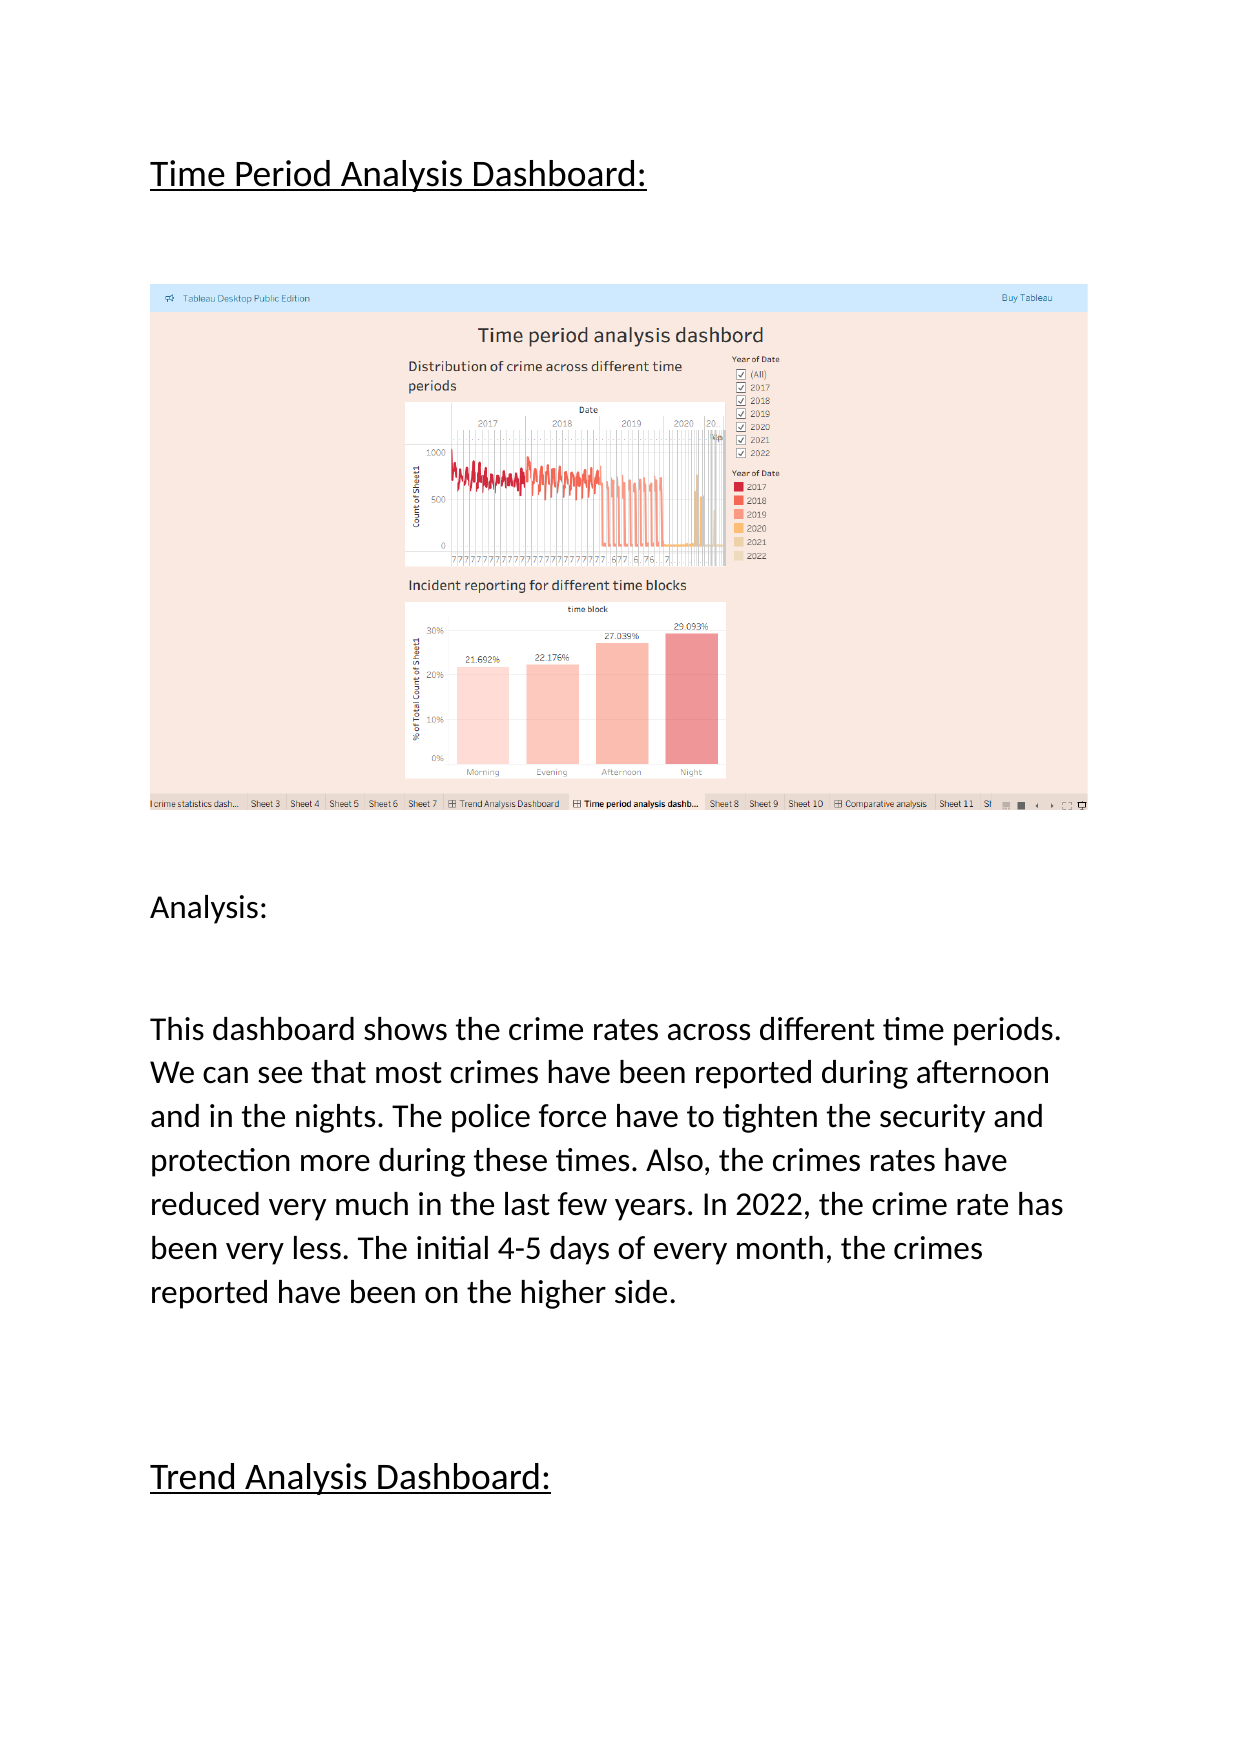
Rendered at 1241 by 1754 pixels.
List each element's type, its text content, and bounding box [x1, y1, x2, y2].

text Time Period Analysis Dashboard: [150, 150, 1090, 196]
picture [150, 284, 1087, 810]
text Analysis: [150, 459, 1090, 927]
text Trend Analysis Dashboard: [150, 1453, 1090, 1499]
text This dashboard shows the crime rates across different time periods. We can see that most crimes have been reported during afternoon and in the nights. The police force have to tighten the security and protection more during these times. Also, the crimes rates have reduced very much in the last few years. In 2022, the crime rate has been very less. The initial 4-5 days of every month, the crimes reported have been on the higher side. [150, 1007, 1090, 1312]
